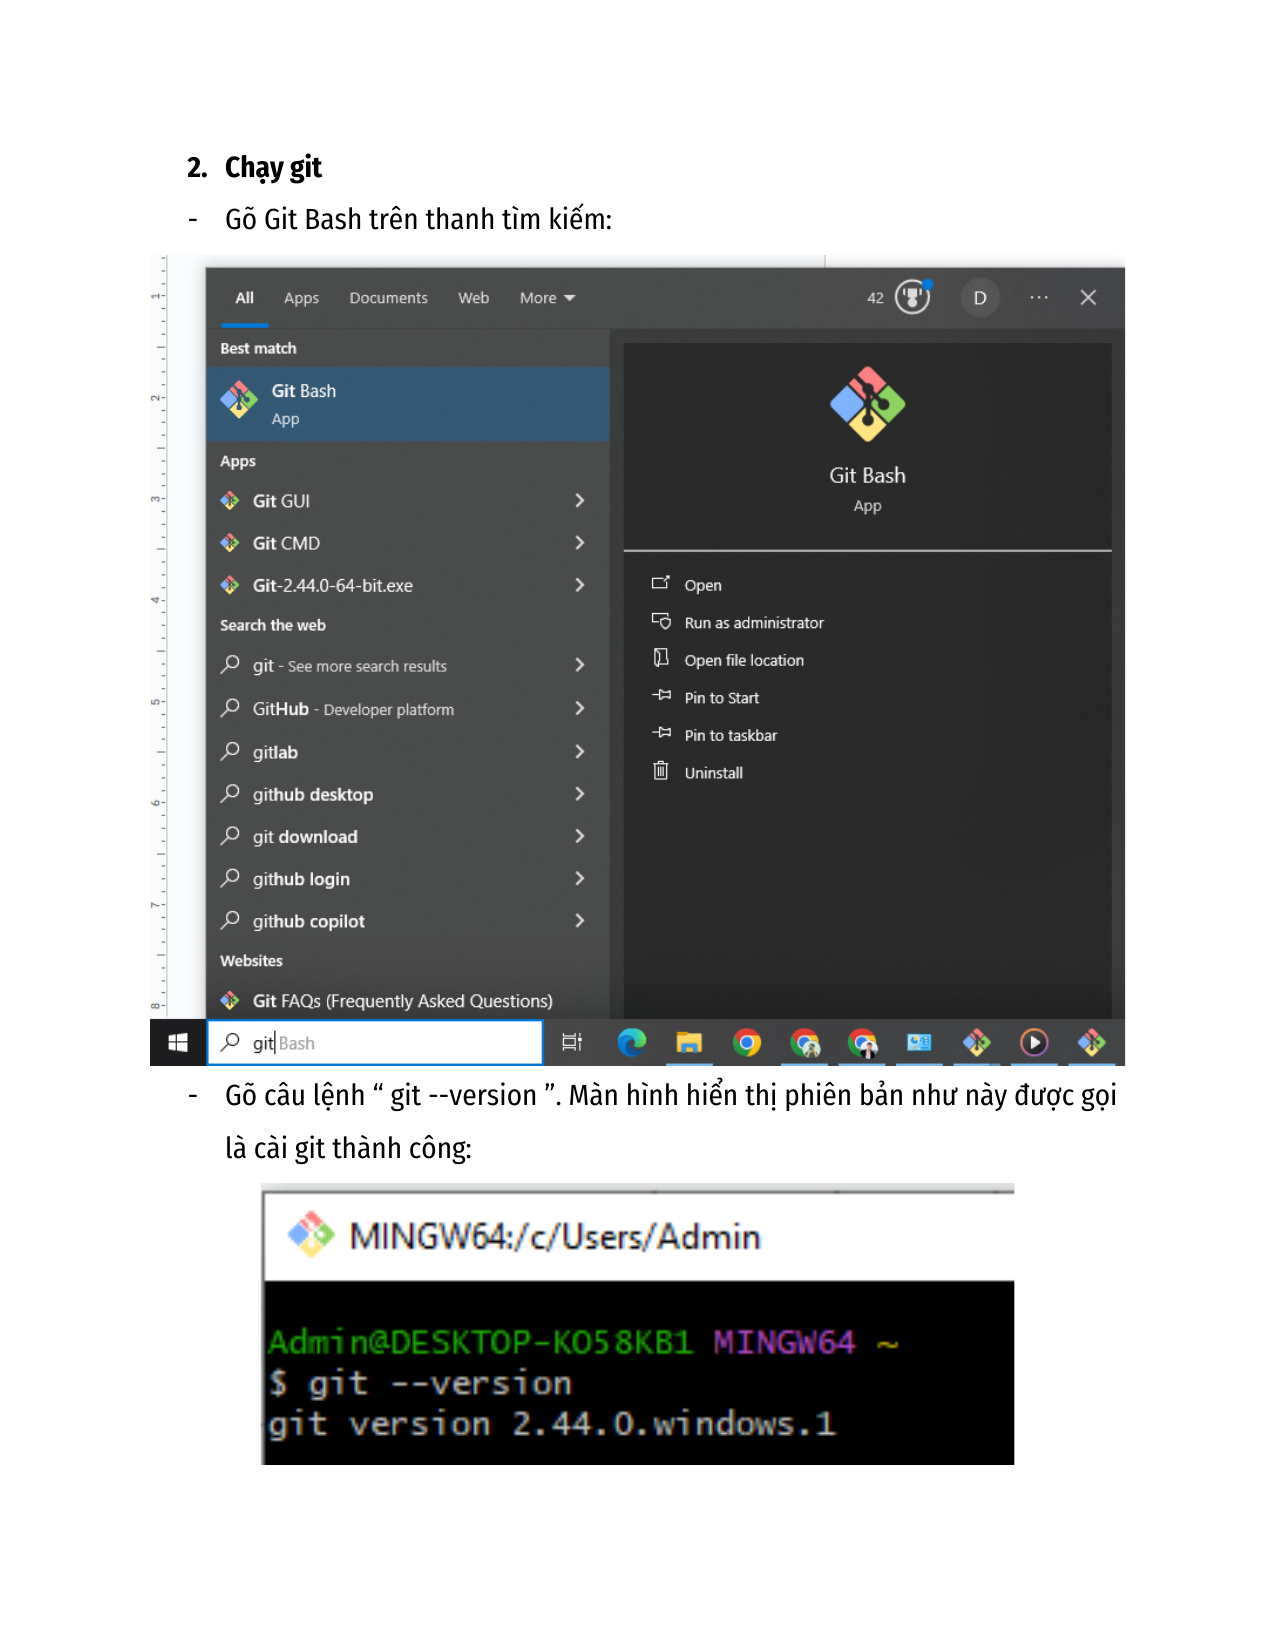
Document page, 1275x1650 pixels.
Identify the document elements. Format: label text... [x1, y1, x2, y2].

picture [150, 255, 1125, 1066]
list Gõ câu lệnh “ git --version ”. Màn hình hiển thị phiên bản như này được gọi là cài git thành công: [187, 1078, 1125, 1166]
list Gõ Git Bash trên thanh tìm kiếm: [187, 202, 1125, 237]
picture [260, 1183, 1015, 1465]
list Chạy git [187, 150, 1125, 185]
